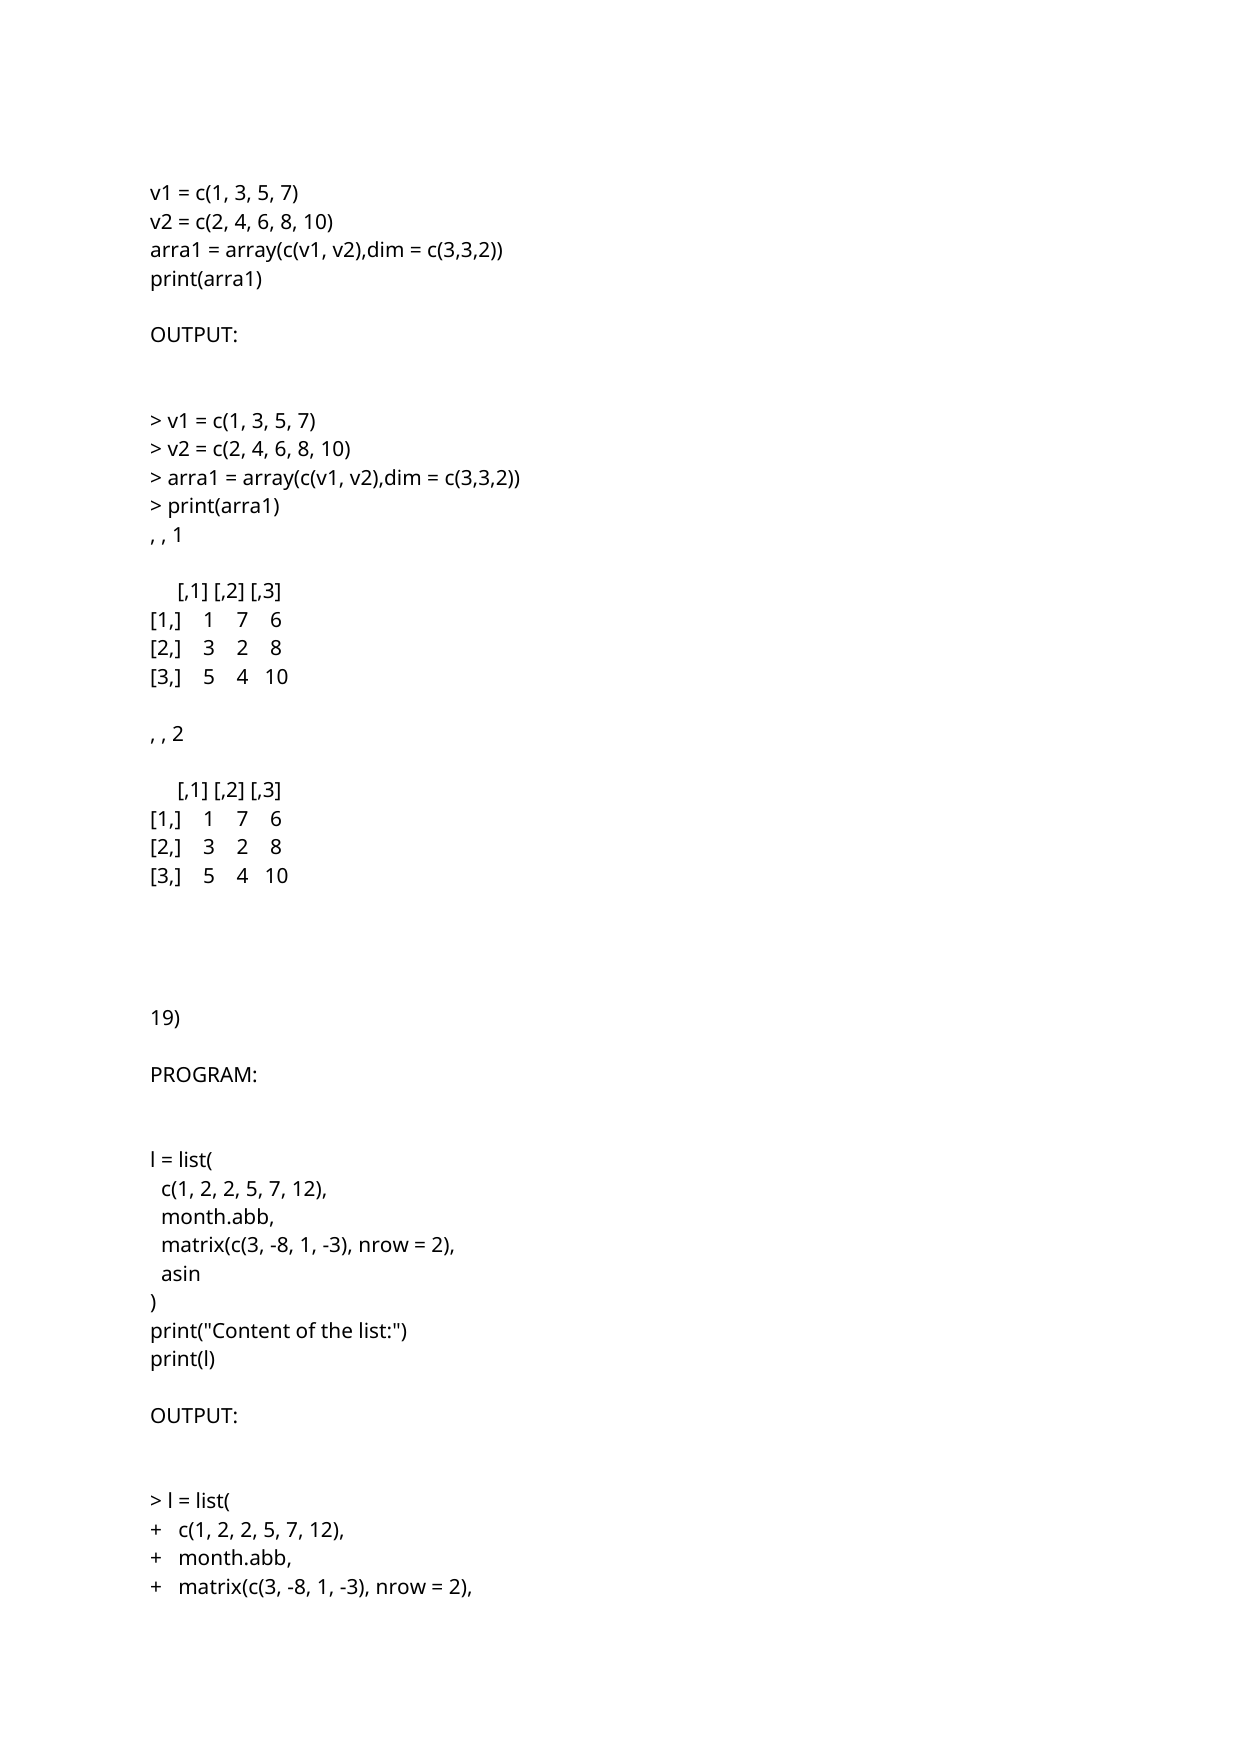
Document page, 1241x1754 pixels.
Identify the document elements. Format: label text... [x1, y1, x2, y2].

text > l = list( [150, 1487, 1090, 1515]
text , , 2 [150, 719, 1090, 747]
text + month.abb, [150, 1543, 1090, 1572]
text , , 1 [150, 520, 1090, 548]
text arra1 = array(c(v1, v2),dim = c(3,3,2)) [150, 235, 1090, 264]
text PROGRAM: [150, 1060, 1090, 1088]
text > v1 = c(1, 3, 5, 7) [150, 406, 1090, 434]
text OUTPUT: [150, 1401, 1090, 1430]
text [3,] 5 4 10 [150, 662, 1090, 690]
text + matrix(c(3, -8, 1, -3), nrow = 2), [150, 1572, 1090, 1600]
text > v2 = c(2, 4, 6, 8, 10) [150, 434, 1090, 463]
text OUTPUT: [150, 321, 1090, 349]
text [,1] [,2] [,3] [150, 577, 1090, 605]
text print(l) [150, 1344, 1090, 1373]
text l = list( [150, 1145, 1090, 1174]
text [1,] 1 7 6 [150, 804, 1090, 832]
text [1,] 1 7 6 [150, 605, 1090, 633]
text > print(arra1) [150, 491, 1090, 520]
text [2,] 3 2 8 [150, 633, 1090, 662]
text matrix(c(3, -8, 1, -3), nrow = 2), [150, 1231, 1090, 1259]
text [,1] [,2] [,3] [150, 776, 1090, 804]
text [2,] 3 2 8 [150, 832, 1090, 861]
text [3,] 5 4 10 [150, 861, 1090, 889]
text c(1, 2, 2, 5, 7, 12), [150, 1174, 1090, 1202]
text ) [150, 1287, 1090, 1316]
text print("Content of the list:") [150, 1316, 1090, 1344]
text v1 = c(1, 3, 5, 7) [150, 178, 1090, 207]
text 19) [150, 1003, 1090, 1032]
text > arra1 = array(c(v1, v2),dim = c(3,3,2)) [150, 463, 1090, 491]
text v2 = c(2, 4, 6, 8, 10) [150, 207, 1090, 235]
text + c(1, 2, 2, 5, 7, 12), [150, 1515, 1090, 1543]
text month.abb, [150, 1202, 1090, 1231]
text print(arra1) [150, 264, 1090, 292]
text asin [150, 1259, 1090, 1287]
